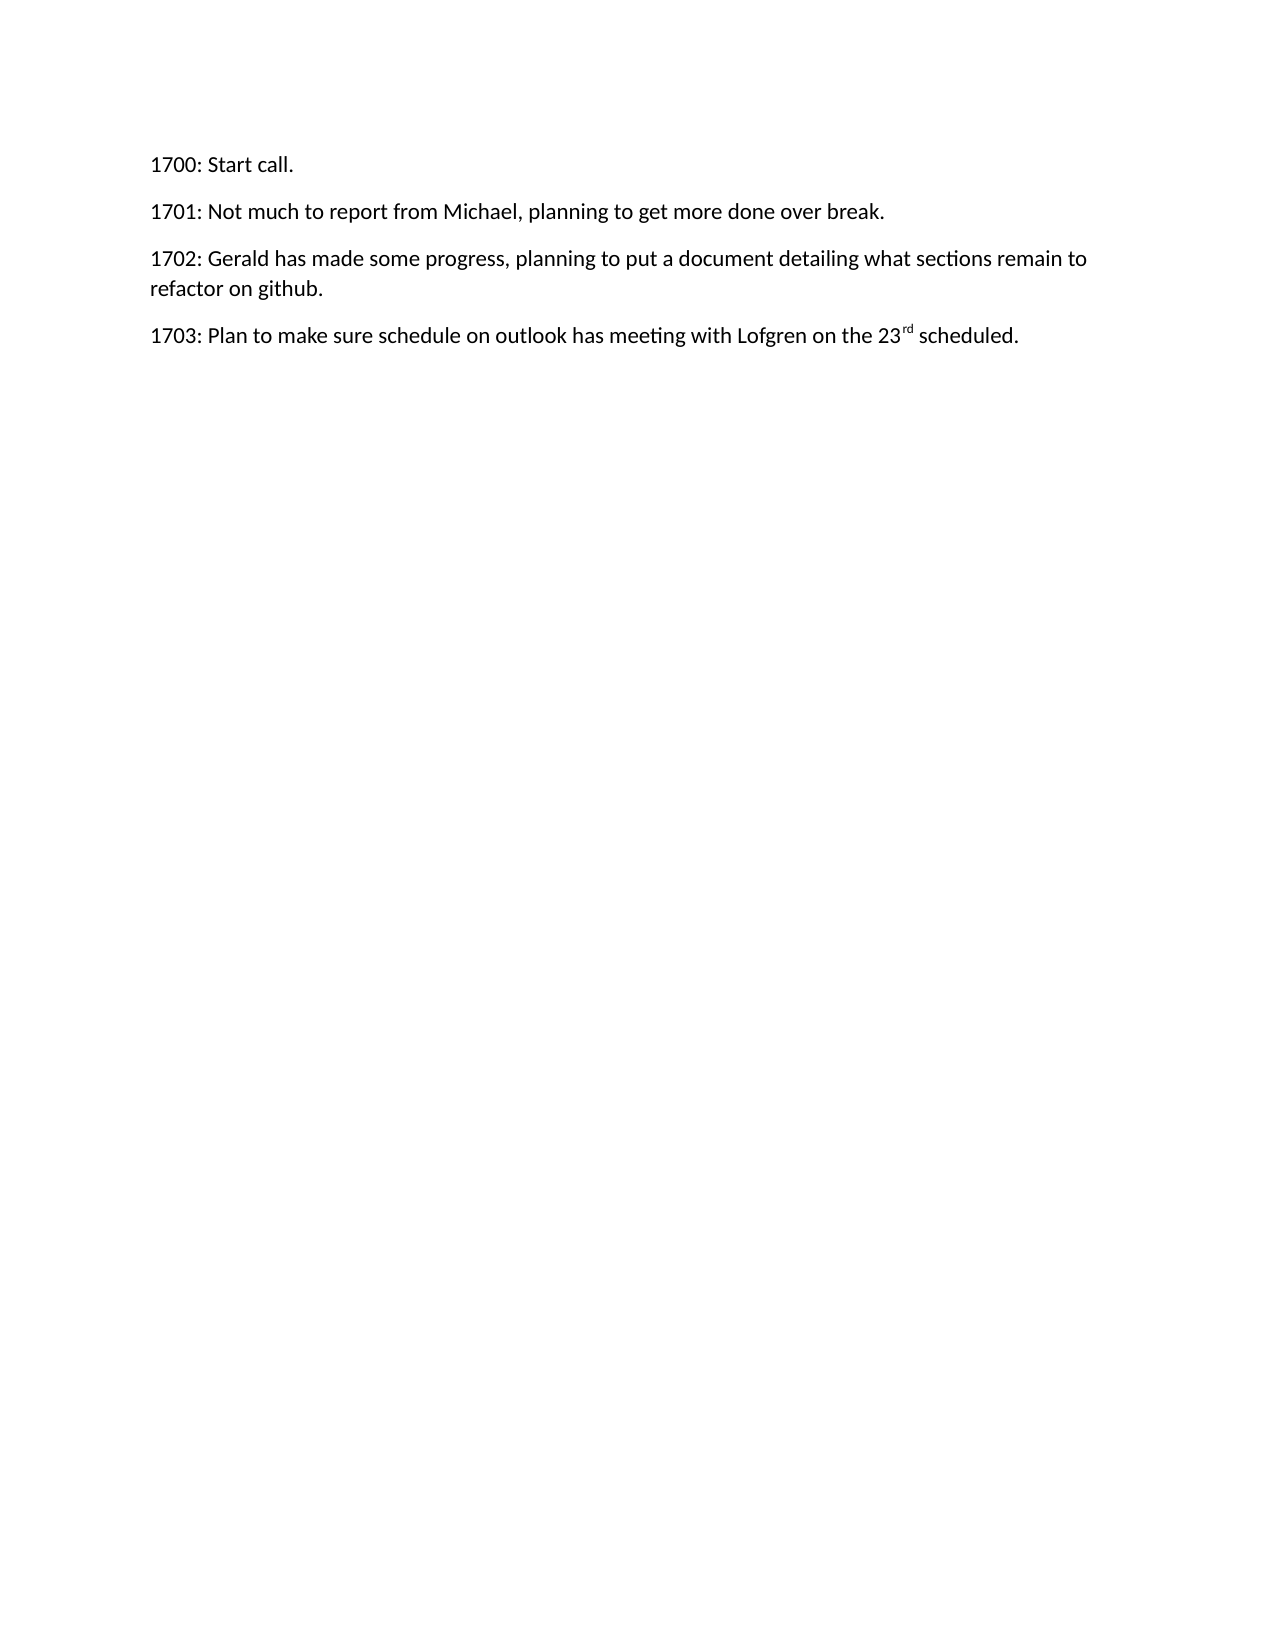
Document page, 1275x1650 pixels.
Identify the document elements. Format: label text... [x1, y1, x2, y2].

text 1703: Plan to make sure schedule on outlook has meeting with Lofgren on the 23rd scheduled. [150, 321, 1125, 349]
text 1701: Not much to report from Michael, planning to get more done over break. [150, 197, 1125, 225]
text 1702: Gerald has made some progress, planning to put a document detailing what sections remain to refactor on github. [150, 244, 1125, 302]
text 1700: Start call. [150, 150, 1125, 178]
